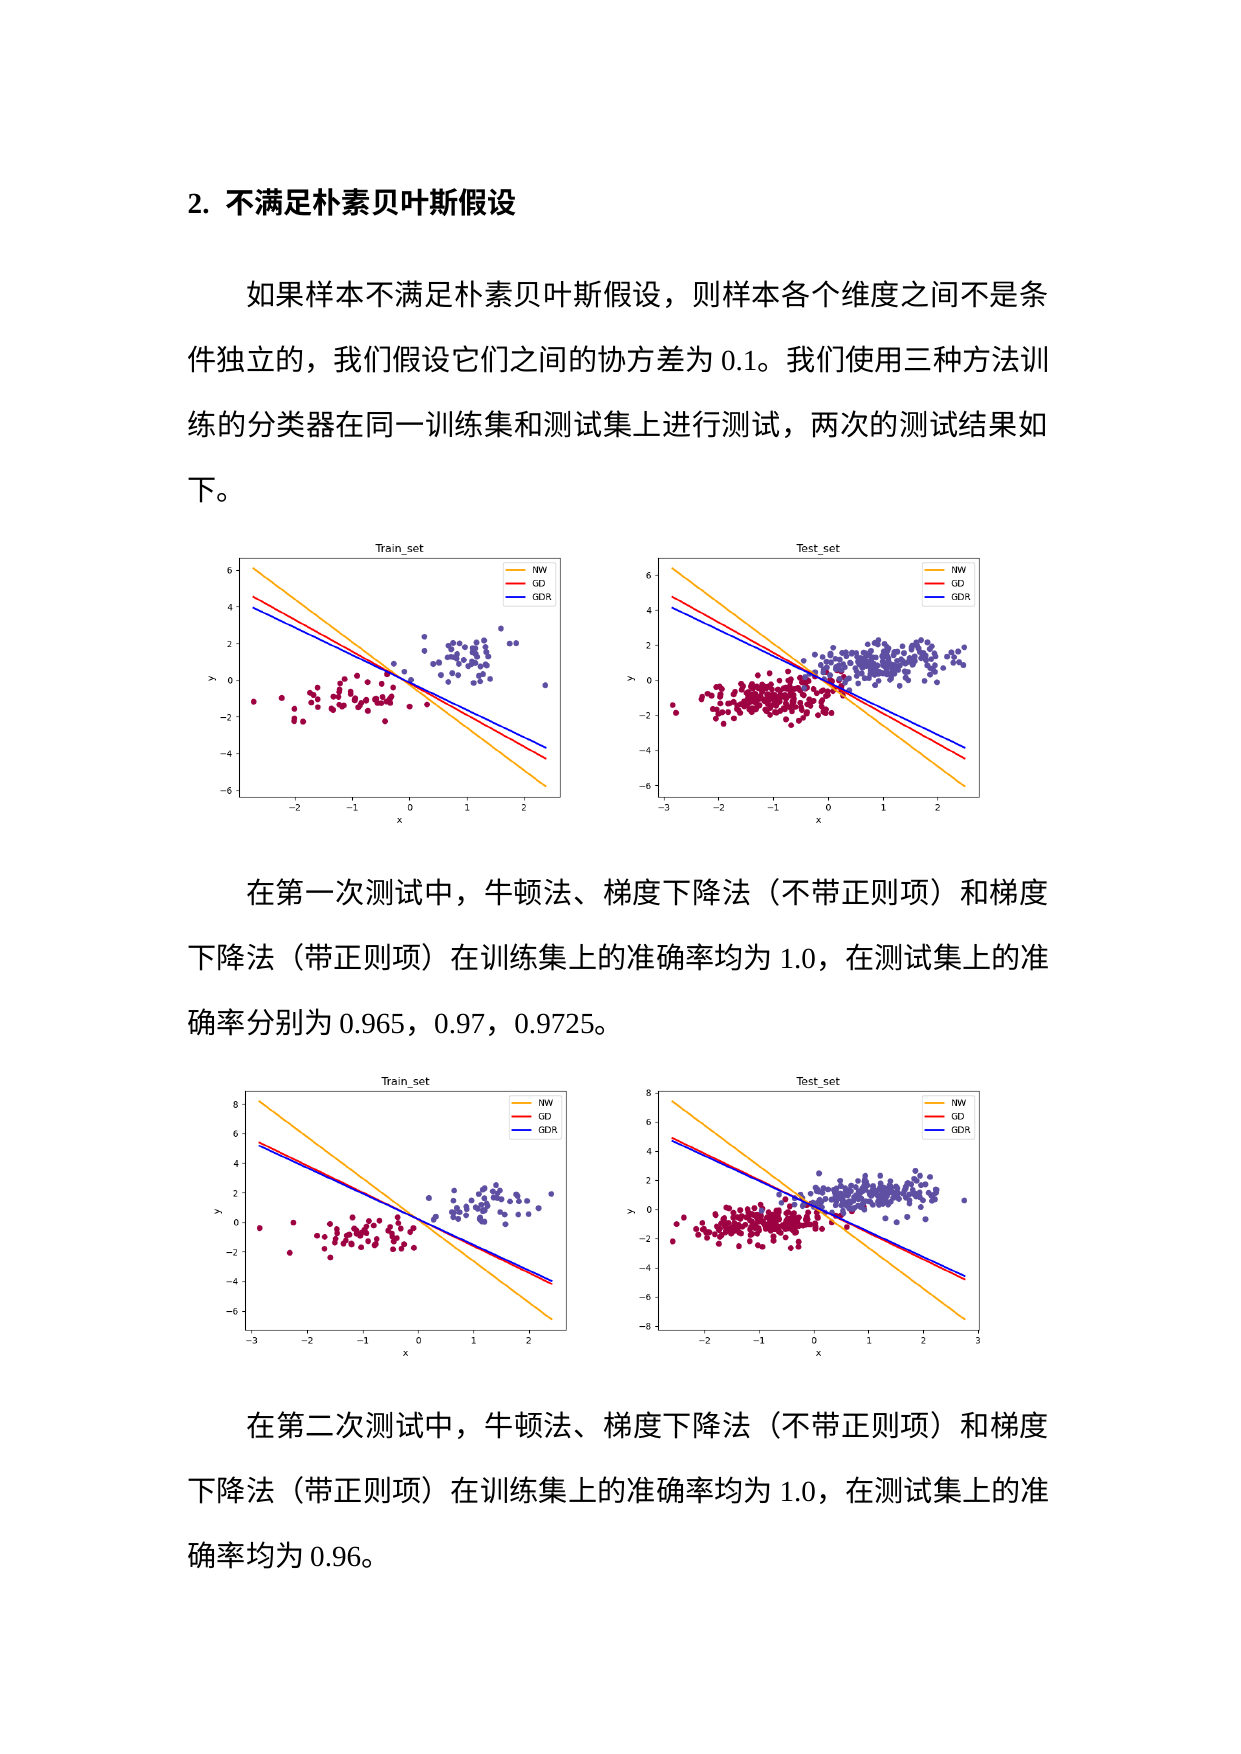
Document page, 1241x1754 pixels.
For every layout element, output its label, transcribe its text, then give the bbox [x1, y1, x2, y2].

text 在第一次测试中，牛顿法、梯度下降法（不带正则项）和梯度下降法（带正则项）在训练集上的准确率均为1.0，在测试集上的准确率分别为0.965，0.97，0.9725。 [187, 858, 1050, 1053]
subtitle 不满足朴素贝叶斯假设 [187, 168, 1053, 233]
text 如果样本不满足朴素贝叶斯假设，则样本各个维度之间不是条件独立的，我们假设它们之间的协方差为0.1。我们使用三种方法训练的分类器在同一训练集和测试集上进行测试，两次的测试结果如下。 [187, 261, 1050, 521]
text 在第二次测试中，牛顿法、梯度下降法（不带正则项）和梯度下降法（带正则项）在训练集上的准确率均为1.0，在测试集上的准确率均为0.96。 [187, 1391, 1050, 1586]
picture [606, 520, 1020, 831]
picture [187, 520, 601, 831]
picture [193, 1053, 1020, 1364]
